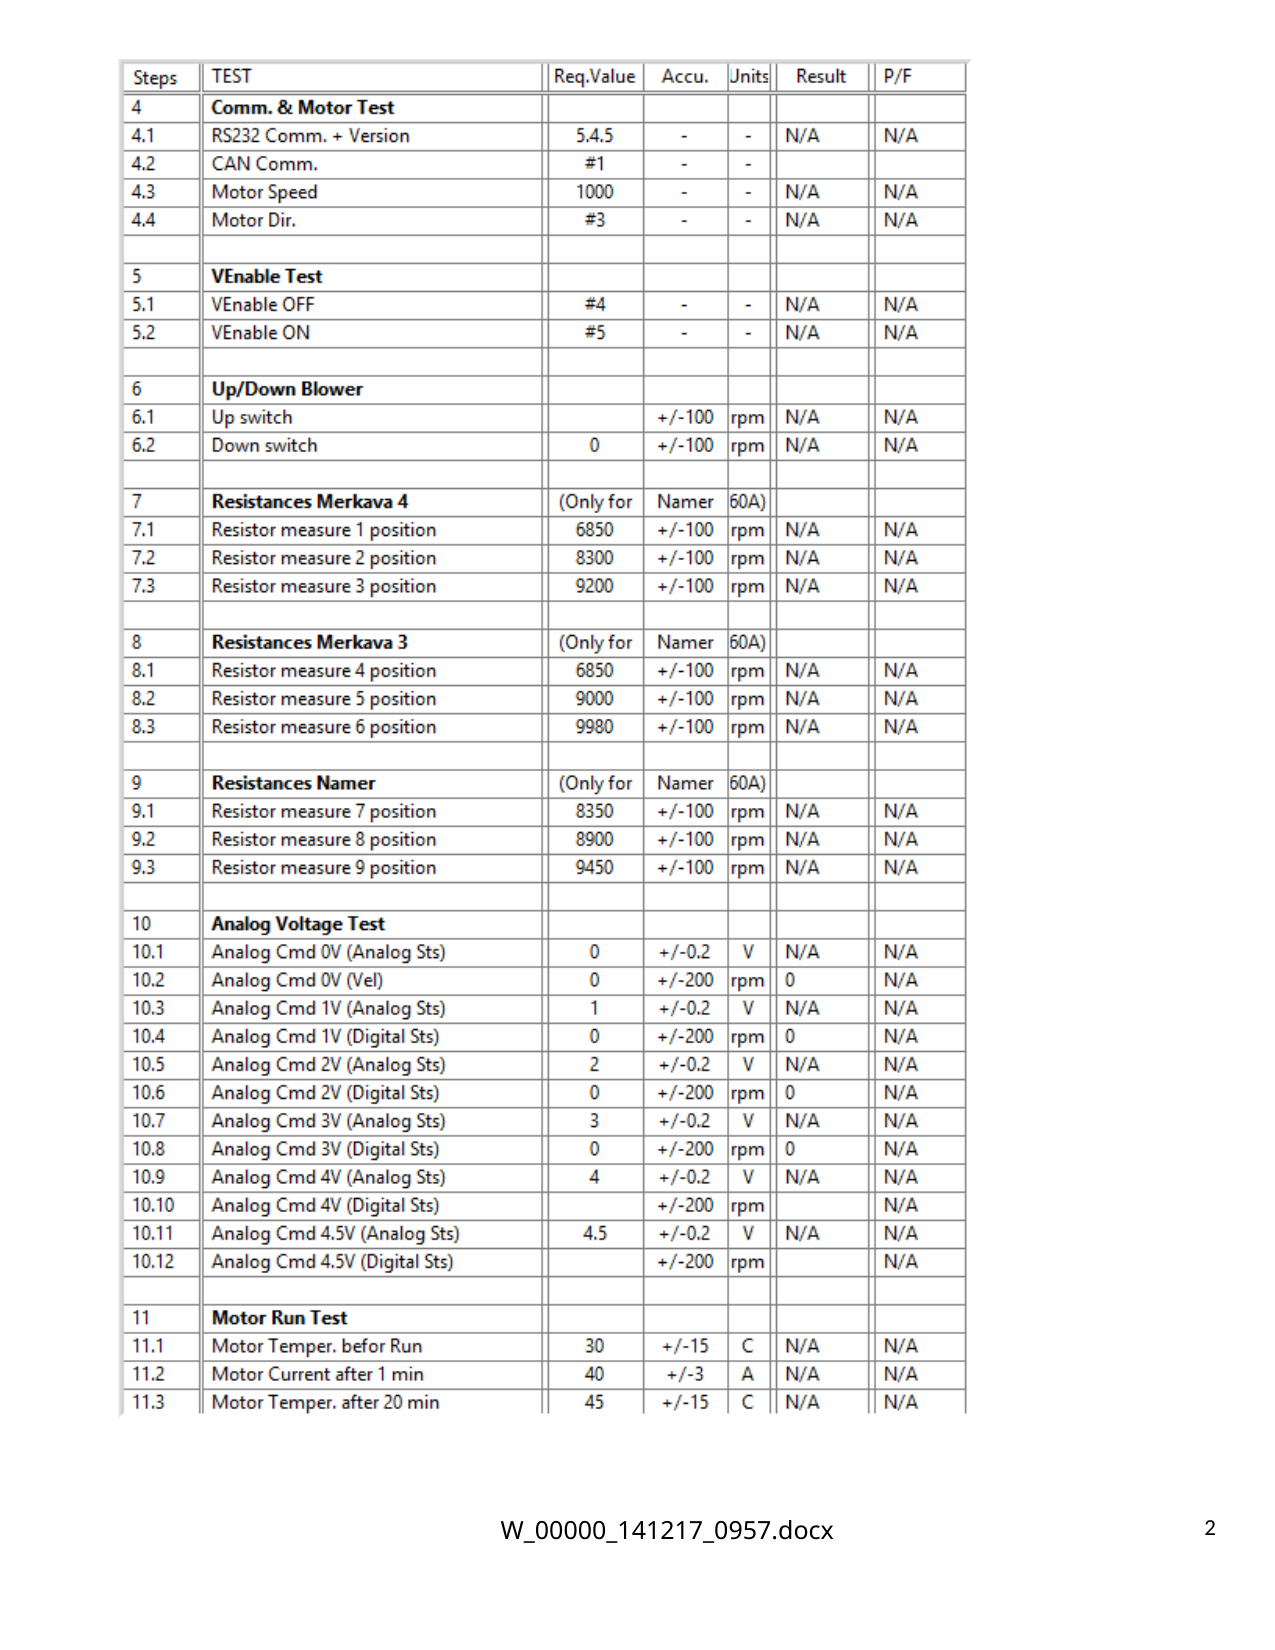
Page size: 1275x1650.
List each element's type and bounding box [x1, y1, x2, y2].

picture [118, 59, 973, 1420]
